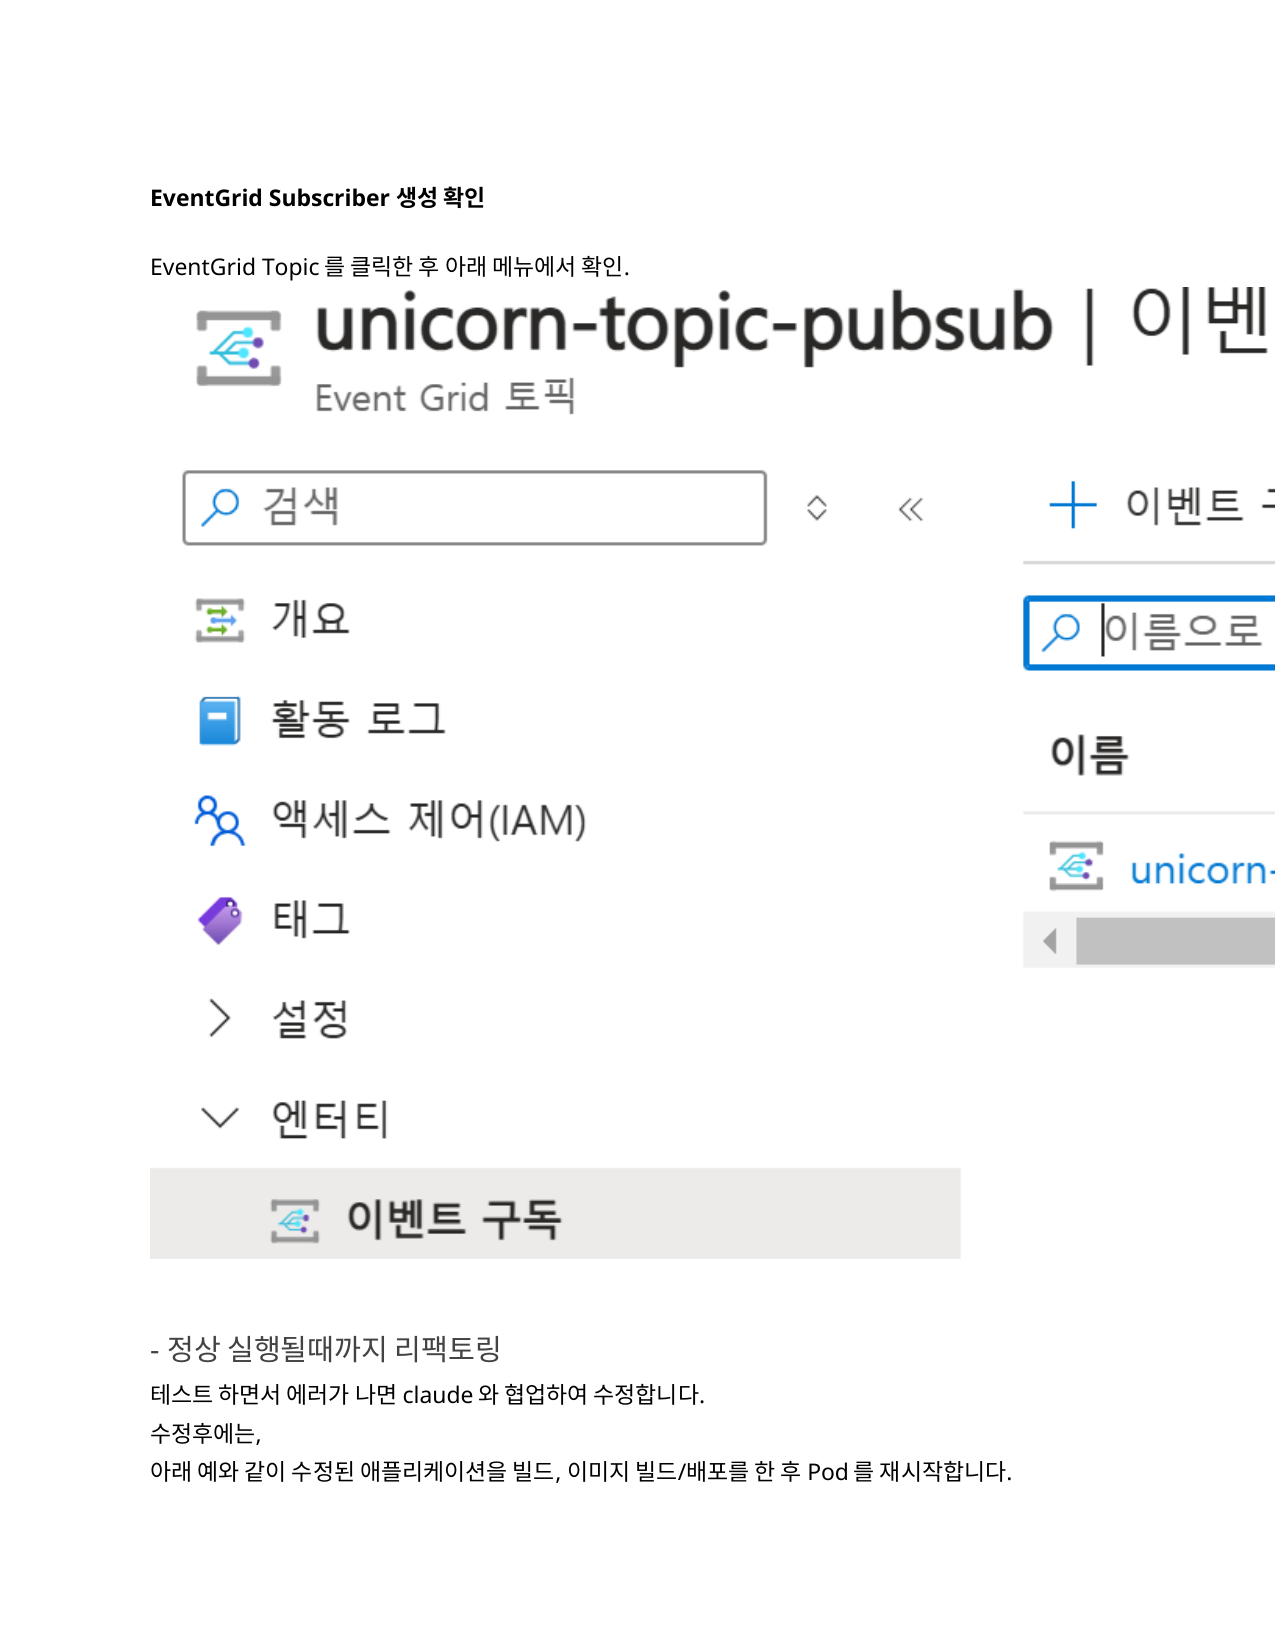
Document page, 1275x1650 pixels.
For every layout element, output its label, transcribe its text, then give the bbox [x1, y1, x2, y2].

text EventGrid Topic를 클릭한 후 아래 메뉴에서 확인. [150, 249, 1125, 282]
text 아래 예와 같이 수정된 애플리케이션을 빌드, 이미지 빌드/배포를 한 후 Pod를 재시작합니다. [150, 1454, 1125, 1487]
text EventGrid Subscriber 생성 확인 [150, 180, 1125, 213]
text 수정후에는, [150, 1415, 1125, 1449]
picture [150, 287, 1275, 1259]
text 테스트 하면서 에러가 나면 claude와 협업하여 수정합니다. [150, 1377, 1125, 1410]
subtitle - 정상 실행될때까지 리팩토링 [150, 1326, 1125, 1369]
